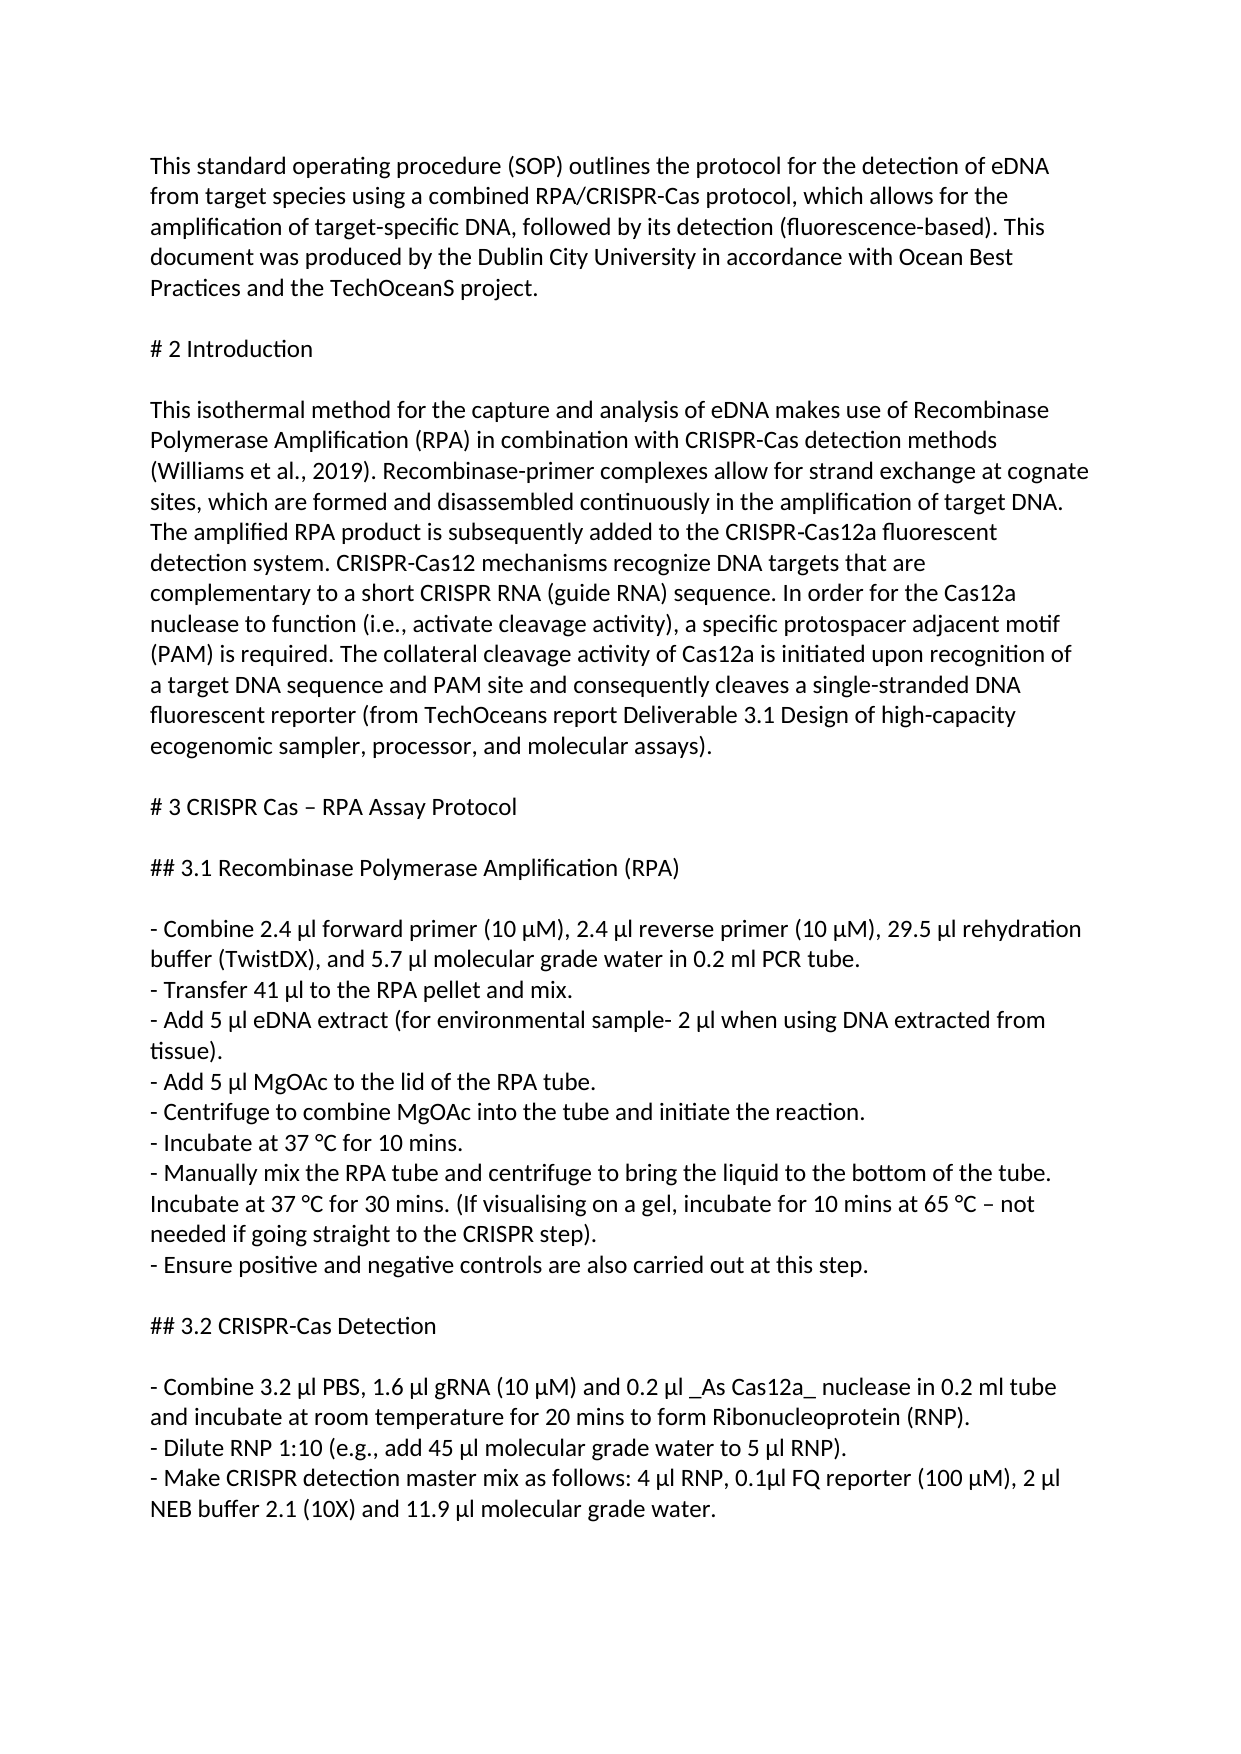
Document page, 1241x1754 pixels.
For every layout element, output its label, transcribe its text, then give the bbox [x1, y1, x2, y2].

text - Add 5 µl eDNA extract (for environmental sample- 2 µl when using DNA extracted from tissue). [150, 1004, 1090, 1066]
text - Add 5 µl MgOAc to the lid of the RPA tube. [150, 1066, 1090, 1096]
text - Make CRISPR detection master mix as follows: 4 µl RNP, 0.1µl FQ reporter (100 µM), 2 µl NEB buffer 2.1 (10X) and 11.9 µl molecular grade water. [150, 1462, 1090, 1523]
text - Dilute RNP 1:10 (e.g., add 45 µl molecular grade water to 5 µl RNP). [150, 1432, 1090, 1462]
text # 3 CRISPR Cas – RPA Assay Protocol [150, 791, 1090, 821]
text # 2 Introduction [150, 333, 1090, 364]
text - Transfer 41 µl to the RPA pellet and mix. [150, 974, 1090, 1004]
text ## 3.1 Recombinase Polymerase Amplification (RPA) [150, 852, 1090, 882]
text This standard operating procedure (SOP) outlines the protocol for the detection of eDNA from target species using a combined RPA/CRISPR-Cas protocol, which allows for the amplification of target-specific DNA, followed by its detection (fluorescence-based). This document was produced by the Dublin City University in accordance with Ocean Best Practices and the TechOceanS project. [150, 150, 1090, 303]
text - Ensure positive and negative controls are also carried out at this step. [150, 1249, 1090, 1279]
text - Manually mix the RPA tube and centrifuge to bring the liquid to the bottom of the tube. Incubate at 37 °C for 30 mins. (If visualising on a gel, incubate for 10 mins at 65 °C – not needed if going straight to the CRISPR step). [150, 1157, 1090, 1249]
text - Combine 3.2 µl PBS, 1.6 µl gRNA (10 µM) and 0.2 µl _As Cas12a_ nuclease in 0.2 ml tube and incubate at room temperature for 20 mins to form Ribonucleoprotein (RNP). [150, 1371, 1090, 1432]
text This isothermal method for the capture and analysis of eDNA makes use of Recombinase Polymerase Amplification (RPA) in combination with CRISPR-Cas detection methods (Williams et al., 2019). Recombinase-primer complexes allow for strand exchange at cognate sites, which are formed and disassembled continuously in the amplification of target DNA. The amplified RPA product is subsequently added to the CRISPR‐Cas12a fluorescent detection system. CRISPR-Cas12 mechanisms recognize DNA targets that are complementary to a short CRISPR RNA (guide RNA) sequence. In order for the Cas12a nuclease to function (i.e., activate cleavage activity), a specific protospacer adjacent motif (PAM) is required. The collateral cleavage activity of Cas12a is initiated upon recognition of a target DNA sequence and PAM site and consequently cleaves a single-stranded DNA fluorescent reporter (from TechOceans report Deliverable 3.1 Design of high-capacity ecogenomic sampler, processor, and molecular assays). [150, 394, 1090, 760]
text - Centrifuge to combine MgOAc into the tube and initiate the reaction. [150, 1096, 1090, 1127]
text ## 3.2 CRISPR-Cas Detection [150, 1310, 1090, 1340]
text - Incubate at 37 °C for 10 mins. [150, 1127, 1090, 1157]
text - Combine 2.4 µl forward primer (10 µM), 2.4 µl reverse primer (10 µM), 29.5 µl rehydration buffer (TwistDX), and 5.7 µl molecular grade water in 0.2 ml PCR tube. [150, 913, 1090, 974]
